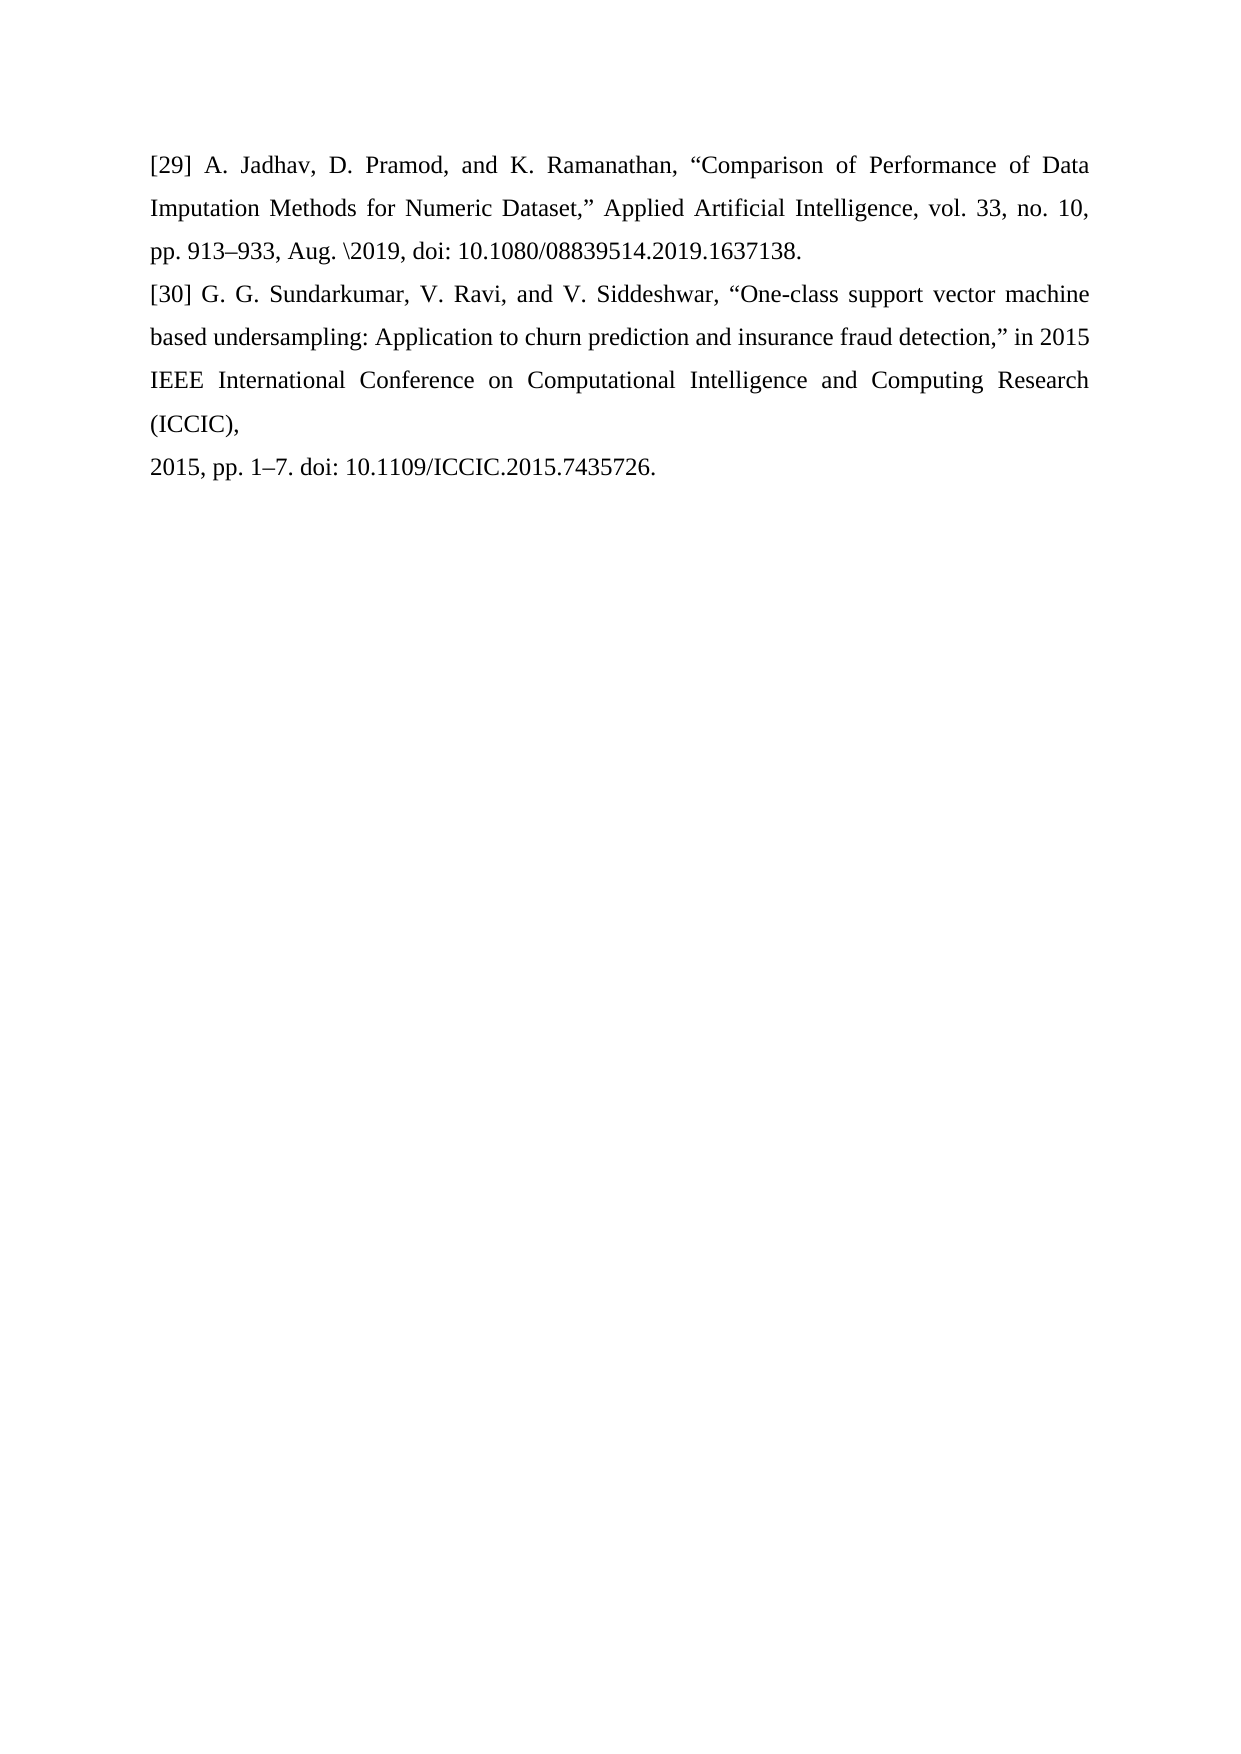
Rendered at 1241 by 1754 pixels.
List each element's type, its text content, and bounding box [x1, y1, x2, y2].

text 2015, pp. 1–7. doi: 10.1109/ICCIC.2015.7435726. [150, 452, 1090, 481]
text [29] A. Jadhav, D. Pramod, and K. Ramanathan, “Comparison of Performance of Data Imputation Methods for Numeric Dataset,” Applied Artificial Intelligence, vol. 33, no. 10, pp. 913–933, Aug. \2019, doi: 10.1080/08839514.2019.1637138. [150, 150, 1090, 265]
text [30] G. G. Sundarkumar, V. Ravi, and V. Siddeshwar, “One-class support vector machine based undersampling: Application to churn prediction and insurance fraud detection,” in 2015 IEEE International Conference on Computational Intelligence and Computing Research (ICCIC), [150, 279, 1090, 437]
